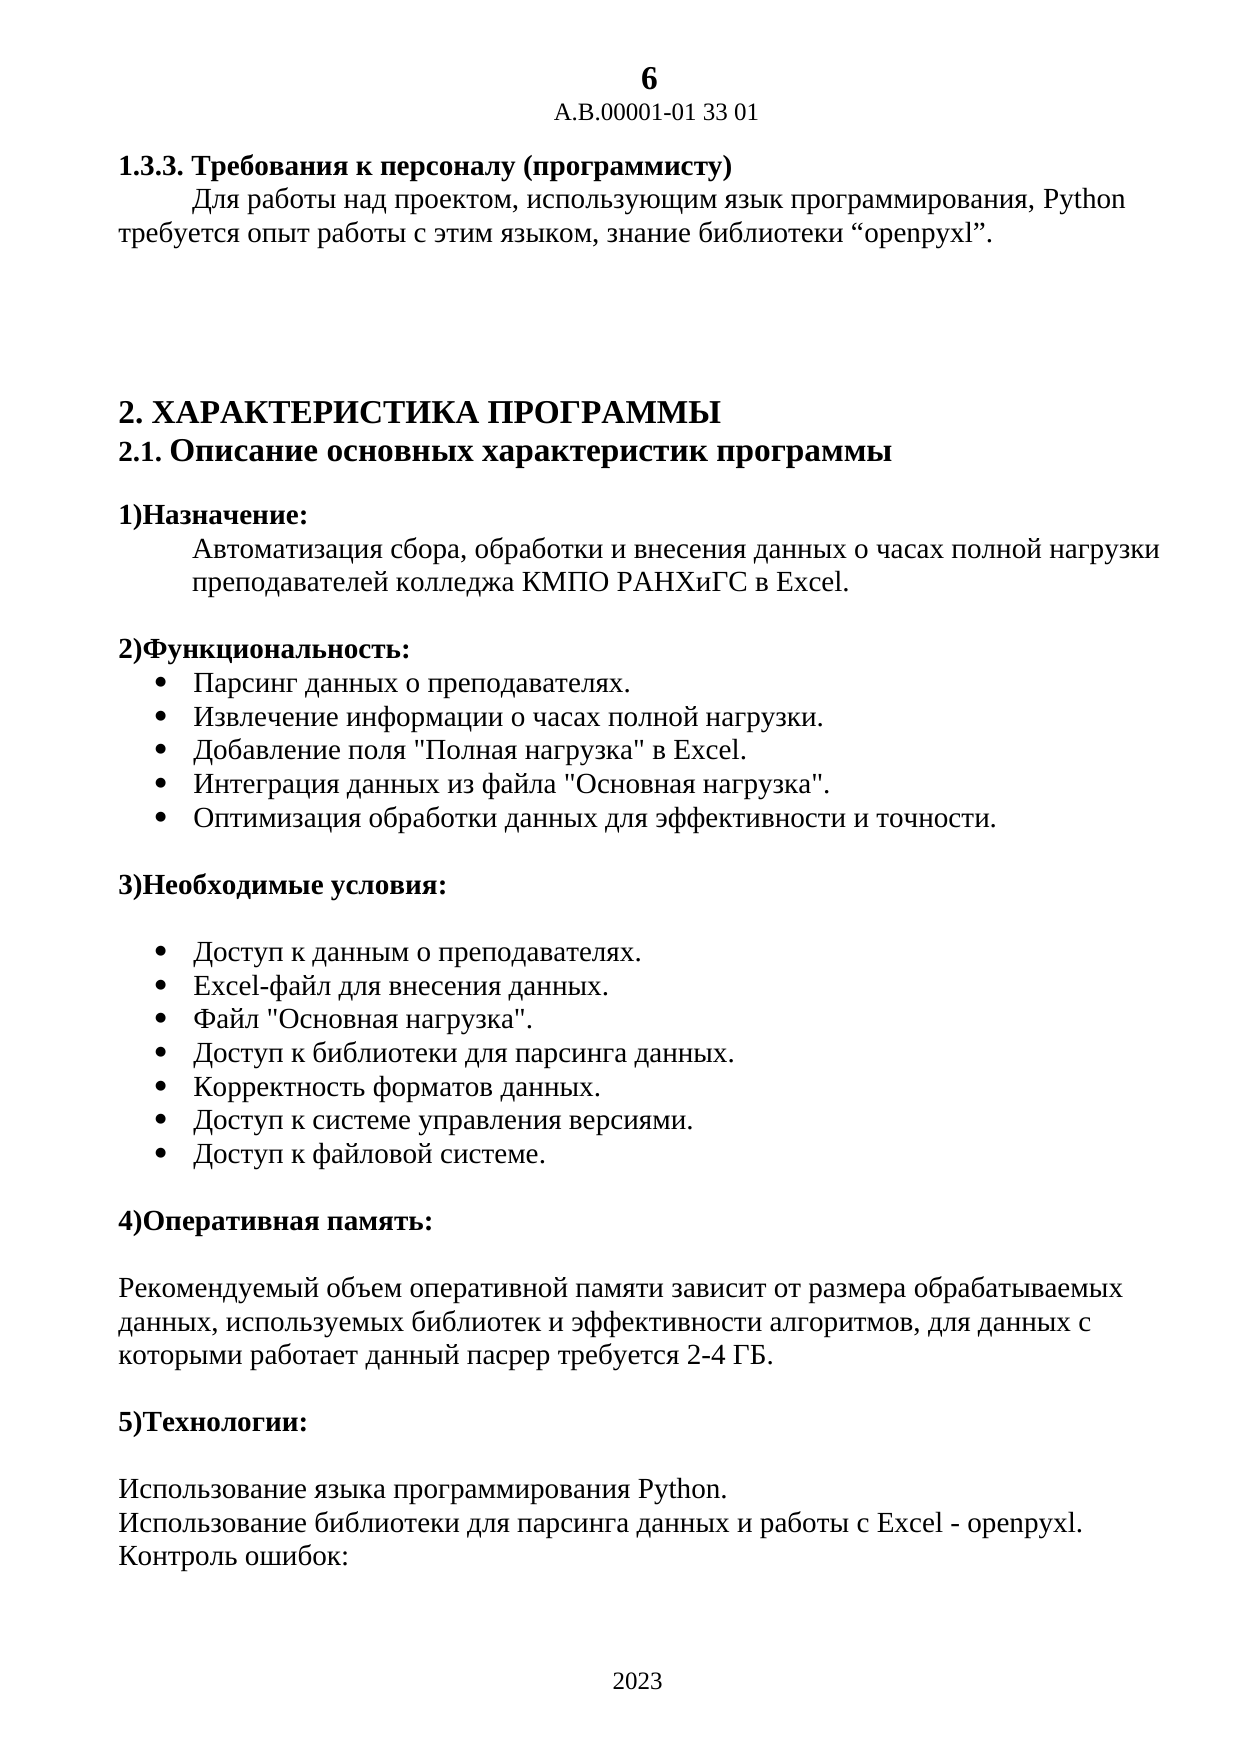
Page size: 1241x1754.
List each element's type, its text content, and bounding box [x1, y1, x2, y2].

text Использование языка программирования Python. [118, 1471, 1194, 1505]
list Доступ к библиотеки для парсинга данных. [156, 1035, 1194, 1069]
text Рекомендуемый объем оперативной памяти зависит от размера обрабатываемых данных, используемых библиотек и эффективности алгоритмов, для данных с которыми работает данный пасрер требуется 2-4 ГБ. [118, 1270, 1194, 1371]
list Парсинг данных о преподавателях. [156, 665, 1194, 699]
text 5)Технологии: [118, 1404, 1194, 1438]
text 4)Оперативная память: [118, 1203, 1194, 1237]
list Доступ к файловой системе. [156, 1136, 1194, 1169]
text 2)Функциональность: [118, 632, 1194, 665]
text 1)Назначение: [118, 497, 1194, 531]
list Корректность форматов данных. [156, 1069, 1194, 1102]
list Файл "Основная нагрузка". [156, 1001, 1194, 1035]
text Автоматизация сбора, обработки и внесения данных о часах полной нагрузки преподавателей колледжа КМПО РАНХиГС в Excel. [192, 531, 1194, 598]
list Доступ к системе управления версиями. [156, 1102, 1194, 1136]
text 3)Необходимые условия: [118, 867, 1194, 901]
text Использование библиотеки для парсинга данных и работы с Excel - openpyxl. [118, 1505, 1194, 1538]
text Для работы над проектом, использующим язык программирования, Python требуется опыт работы с этим языком, знание библиотеки “openpyxl”. [118, 181, 1194, 248]
list Excel-файл для внесения данных. [156, 968, 1194, 1001]
list Оптимизация обработки данных для эффективности и точности. [156, 800, 1194, 833]
list Извлечение информации о часах полной нагрузки. [156, 699, 1194, 732]
list Добавление поля "Полная нагрузка" в Excel. [156, 732, 1194, 766]
text Контроль ошибок: [118, 1538, 1194, 1572]
list Доступ к данным о преподавателях. [156, 934, 1194, 968]
list Интеграция данных из файла "Основная нагрузка". [156, 766, 1194, 800]
subtitle Описание основных характеристик программы [118, 430, 1194, 469]
subtitle Требования к персоналу (программисту) [118, 148, 1194, 181]
subtitle Характеристика программы [118, 392, 1194, 430]
